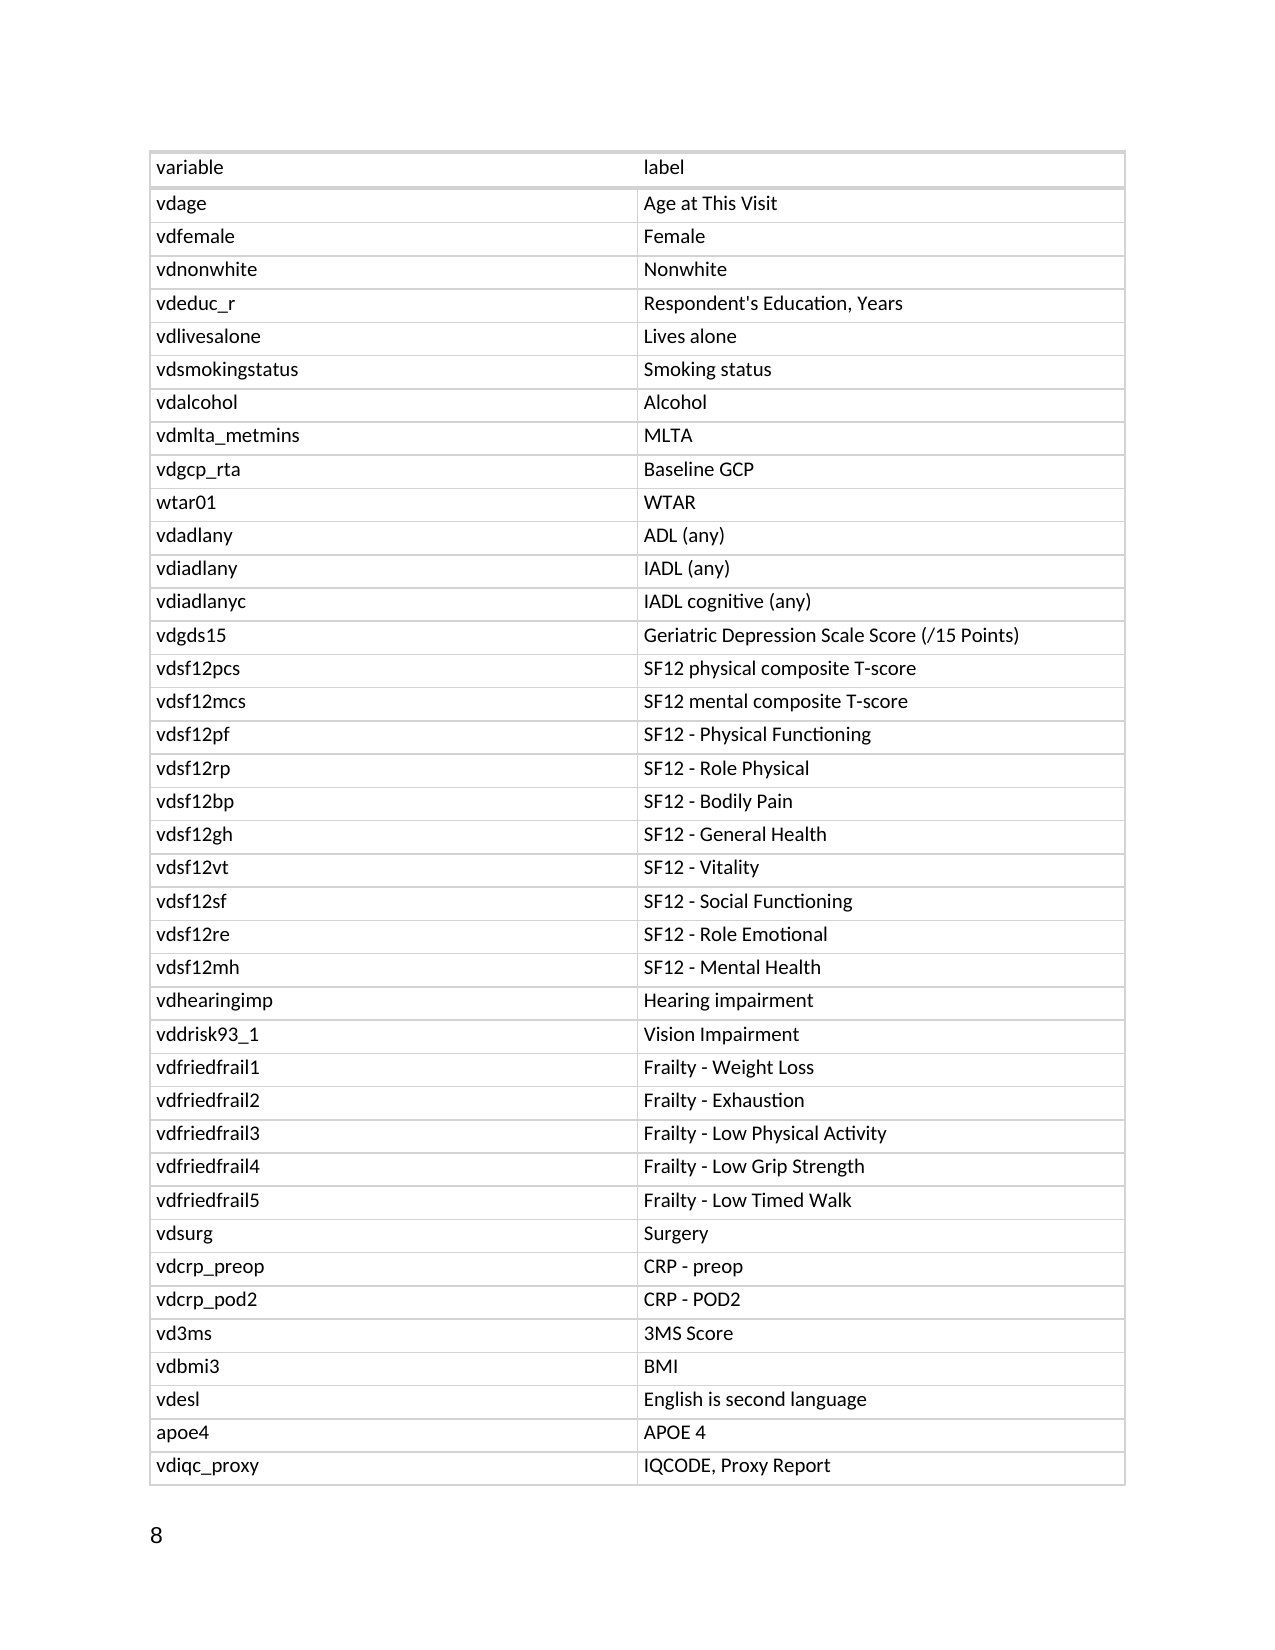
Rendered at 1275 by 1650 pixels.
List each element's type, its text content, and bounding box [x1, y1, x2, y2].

table_cell SF12 - Physical Functioning [638, 722, 1124, 753]
table_cell SF12 - Mental Health [638, 954, 1124, 986]
table_cell vd3ms [151, 1320, 637, 1351]
table_cell wtar01 [151, 489, 637, 521]
table_cell Lives alone [638, 323, 1124, 354]
table_cell BMI [638, 1353, 1124, 1385]
table_cell vdfemale [151, 223, 637, 255]
table_cell MLTA [638, 423, 1124, 454]
table_cell vdsmokingstatus [151, 356, 637, 388]
table_cell Frailty - Low Physical Activity [638, 1121, 1124, 1152]
table_cell SF12 - Role Physical [638, 755, 1124, 787]
table_cell vdsf12pf [151, 722, 637, 753]
table_cell SF12 - Vitality [638, 855, 1124, 886]
table_cell CRP - POD2 [638, 1287, 1124, 1318]
table_header label [638, 154, 1124, 186]
table_cell IADL cognitive (any) [638, 589, 1124, 620]
table_cell vdfriedfrail5 [151, 1187, 637, 1218]
table_cell Age at This Visit [638, 190, 1124, 222]
table_cell Female [638, 223, 1124, 255]
table_cell SF12 physical composite T-score [638, 655, 1124, 687]
table_cell vdage [151, 190, 637, 222]
table_cell vdsf12sf [151, 888, 637, 919]
table_cell APOE 4 [638, 1420, 1124, 1451]
table_cell vdadlany [151, 522, 637, 554]
table_cell vdgcp_rta [151, 456, 637, 487]
table_cell vdfriedfrail3 [151, 1121, 637, 1152]
table_cell SF12 - Social Functioning [638, 888, 1124, 919]
table_cell Respondent's Education, Years [638, 290, 1124, 321]
table_cell vdiadlanyc [151, 589, 637, 620]
table_cell vdsf12pcs [151, 655, 637, 687]
table_cell SF12 - General Health [638, 821, 1124, 853]
table_cell vdsurg [151, 1220, 637, 1252]
table_cell vdcrp_pod2 [151, 1287, 637, 1318]
table_cell vdmlta_metmins [151, 423, 637, 454]
table_cell vdlivesalone [151, 323, 637, 354]
table_cell vdesl [151, 1386, 637, 1418]
table_cell SF12 mental composite T-score [638, 688, 1124, 720]
table_cell vdsf12vt [151, 855, 637, 886]
table_cell apoe4 [151, 1420, 637, 1451]
table_cell Nonwhite [638, 257, 1124, 288]
table_cell vdsf12re [151, 921, 637, 953]
table_cell Surgery [638, 1220, 1124, 1252]
table_cell Smoking status [638, 356, 1124, 388]
table_cell vdgds15 [151, 622, 637, 654]
table_cell ADL (any) [638, 522, 1124, 554]
table_cell vddrisk93_1 [151, 1021, 637, 1052]
table_cell vdeduc_r [151, 290, 637, 321]
table_cell Frailty - Exhaustion [638, 1087, 1124, 1119]
table_cell vdnonwhite [151, 257, 637, 288]
table_cell Alcohol [638, 390, 1124, 421]
table_cell vdcrp_preop [151, 1253, 637, 1285]
table_cell SF12 - Role Emotional [638, 921, 1124, 953]
table_cell vdalcohol [151, 390, 637, 421]
table_cell Frailty - Low Timed Walk [638, 1187, 1124, 1218]
table_header variable [151, 154, 637, 186]
table_cell Frailty - Low Grip Strength [638, 1154, 1124, 1185]
table_cell IADL (any) [638, 556, 1124, 587]
table_cell vdbmi3 [151, 1353, 637, 1385]
table_cell 3MS Score [638, 1320, 1124, 1351]
table_cell vdhearingimp [151, 988, 637, 1019]
table_cell CRP - preop [638, 1253, 1124, 1285]
table_cell Hearing impairment [638, 988, 1124, 1019]
table_cell vdfriedfrail2 [151, 1087, 637, 1119]
table_cell SF12 - Bodily Pain [638, 788, 1124, 820]
table_cell Geriatric Depression Scale Score (/15 Points) [638, 622, 1124, 654]
table_cell Frailty - Weight Loss [638, 1054, 1124, 1086]
table_cell vdiqc_proxy [151, 1453, 637, 1484]
table_cell vdsf12rp [151, 755, 637, 787]
table_cell Vision Impairment [638, 1021, 1124, 1052]
table_cell WTAR [638, 489, 1124, 521]
table_cell English is second language [638, 1386, 1124, 1418]
table_cell vdsf12bp [151, 788, 637, 820]
table_cell vdiadlany [151, 556, 637, 587]
table_cell vdfriedfrail4 [151, 1154, 637, 1185]
table_cell vdsf12mh [151, 954, 637, 986]
table_cell Baseline GCP [638, 456, 1124, 487]
table_cell IQCODE, Proxy Report [638, 1453, 1124, 1484]
table_cell vdsf12mcs [151, 688, 637, 720]
table_cell vdfriedfrail1 [151, 1054, 637, 1086]
table_cell vdsf12gh [151, 821, 637, 853]
